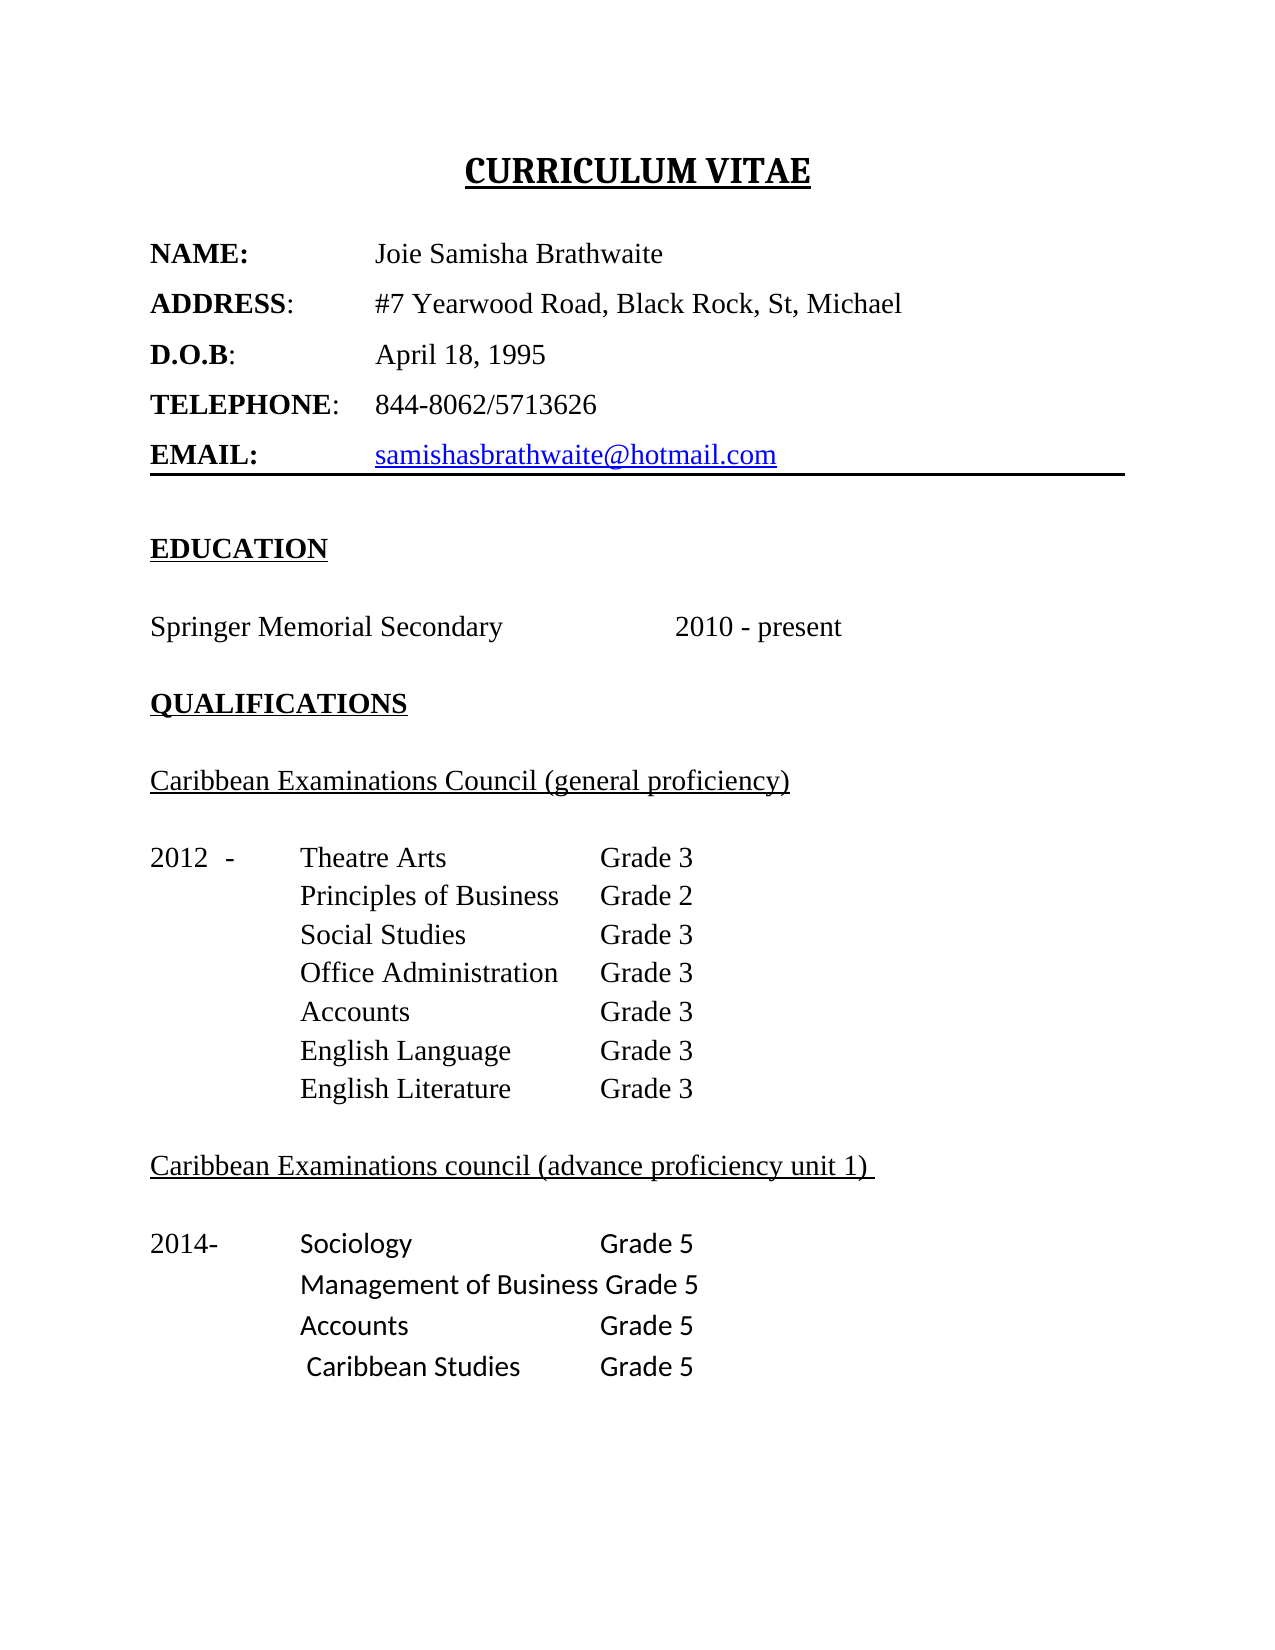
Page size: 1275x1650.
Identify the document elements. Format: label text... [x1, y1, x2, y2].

text Management of Business Grade 5 [150, 1266, 1125, 1302]
text QUALIFICATIONS [150, 686, 1125, 719]
text Accounts Grade 5 [150, 1307, 1125, 1343]
text D.O.B: April 18, 1995 [150, 337, 1125, 370]
text Accounts Grade 3 [150, 994, 1125, 1028]
text Caribbean Studies Grade 5 [225, 1348, 1125, 1384]
text ADDRESS: #7 Yearwood Road, Black Rock, St, Michael [150, 287, 1125, 320]
text English Language Grade 3 [150, 1033, 1125, 1066]
text EMAIL: samishasbrathwaite@hotmail.com [150, 437, 1125, 473]
text 2012 - Theatre Arts Grade 3 [150, 840, 1125, 873]
text English Literature Grade 3 [150, 1071, 1125, 1105]
text Caribbean Examinations council (advance proficiency unit 1) [150, 1148, 1125, 1182]
text EDUCATION [150, 532, 1125, 565]
text CURRICULUM VITAE [150, 150, 1125, 193]
text NAME: Joie Samisha Brathwaite [150, 236, 1125, 270]
text Principles of Business Grade 2 [150, 878, 1125, 912]
text Office Administration Grade 3 [150, 956, 1125, 989]
text TELEPHONE: 844-8062/5713626 [150, 387, 1125, 421]
text Caribbean Examinations Council (general proficiency) [150, 763, 1125, 796]
text Social Studies Grade 3 [150, 917, 1125, 951]
text Springer Memorial Secondary 2010 - present [150, 609, 1125, 642]
text 2014- Sociology Grade 5 [150, 1225, 1125, 1261]
